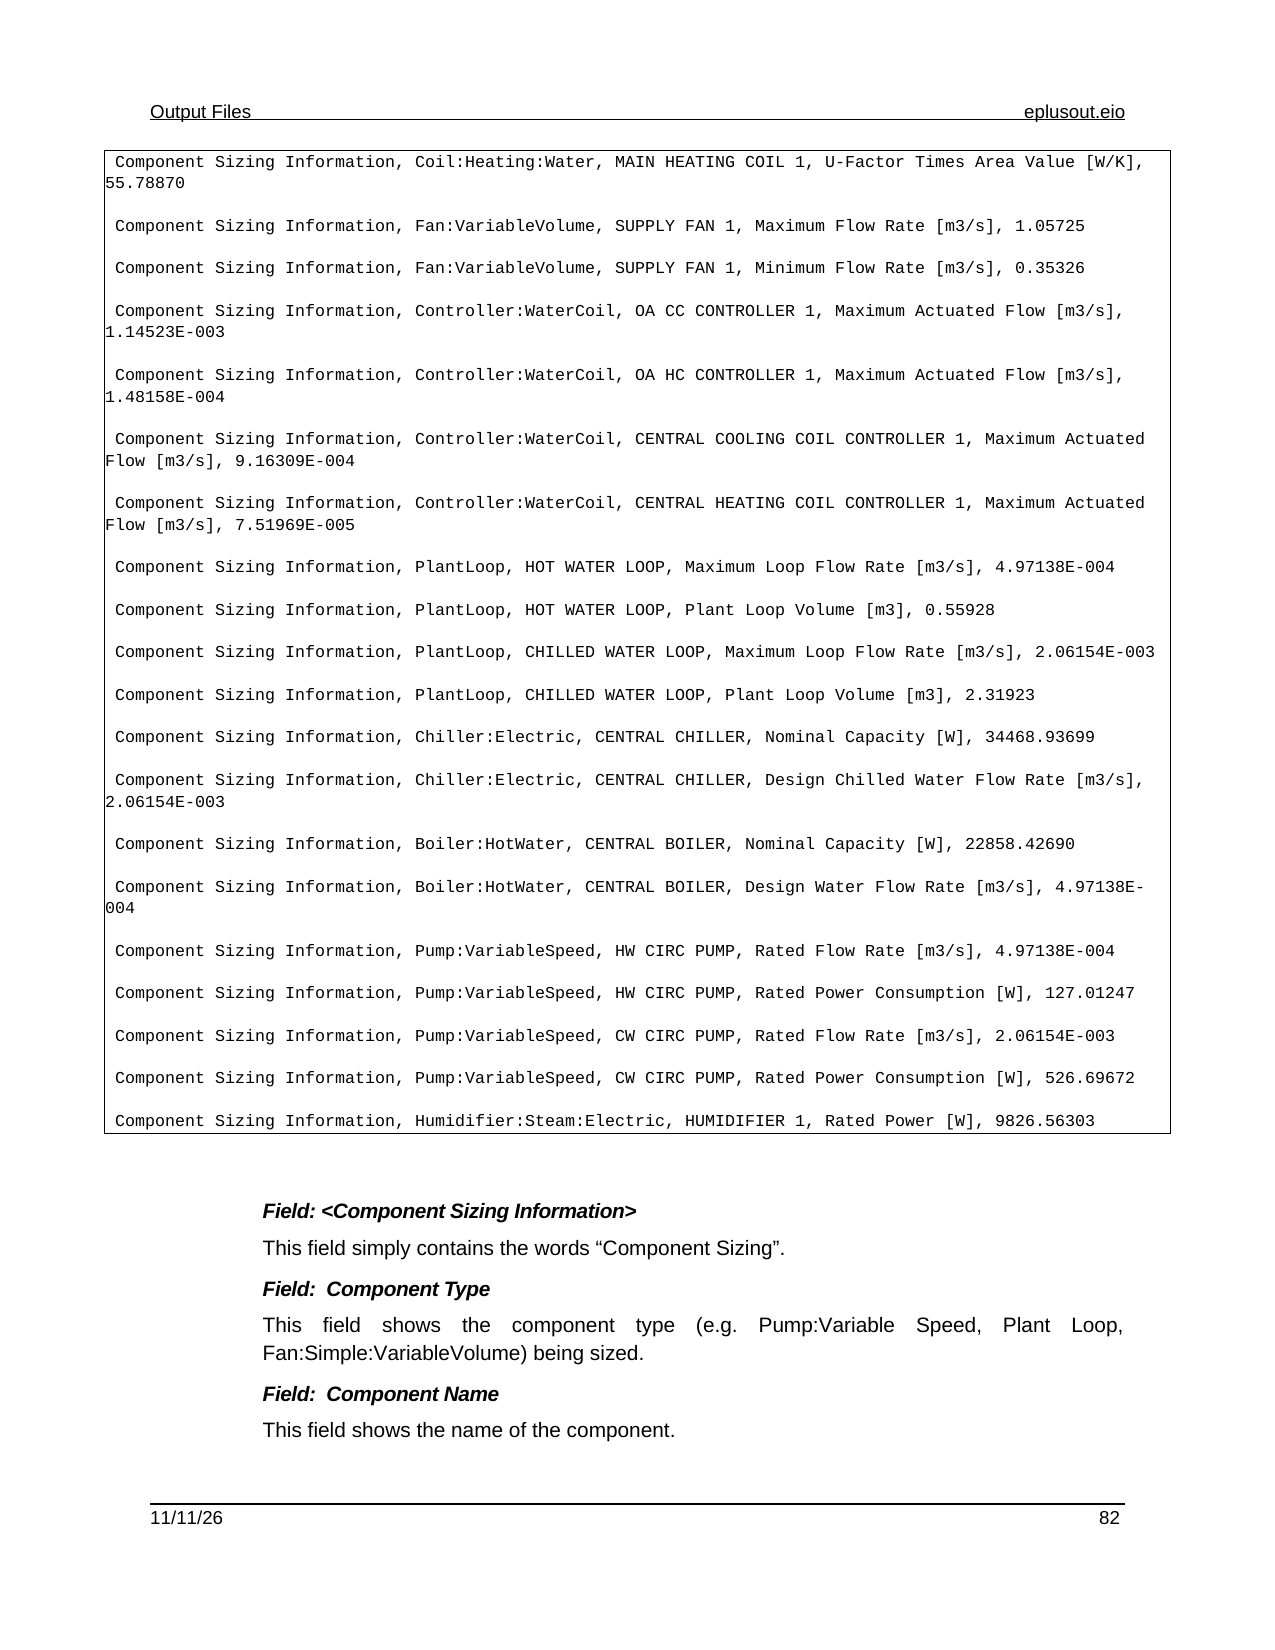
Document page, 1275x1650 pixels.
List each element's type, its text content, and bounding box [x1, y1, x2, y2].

text Component Sizing Information, Chiller:Electric, CENTRAL CHILLER, Nominal Capacity [W], 34468.93699 [105, 726, 1170, 748]
text Component Sizing Information, Pump:VariableSpeed, HW CIRC PUMP, Rated Flow Rate [m3/s], 4.97138E-004 [105, 939, 1170, 961]
text Component Sizing Information, Fan:VariableVolume, SUPPLY FAN 1, Minimum Flow Rate [m3/s], 0.35326 [105, 257, 1170, 279]
text Component Sizing Information, Boiler:HotWater, CENTRAL BOILER, Nominal Capacity [W], 22858.42690 [105, 832, 1170, 854]
text Component Sizing Information, PlantLoop, HOT WATER LOOP, Plant Loop Volume [m3], 0.55928 [105, 598, 1170, 620]
text Component Sizing Information, Pump:VariableSpeed, CW CIRC PUMP, Rated Power Consumption [W], 526.69672 [105, 1067, 1170, 1089]
subtitle Field: Component Name [262, 1380, 1125, 1405]
text This field shows the component type (e.g. Pump:Variable Speed, Plant Loop, Fan:Simple:VariableVolume) being sized. [262, 1313, 1125, 1364]
text Component Sizing Information, Humidifier:Steam:Electric, HUMIDIFIER 1, Rated Power [W], 9826.56303 [105, 1109, 1170, 1133]
text Component Sizing Information, Pump:VariableSpeed, CW CIRC PUMP, Rated Flow Rate [m3/s], 2.06154E-003 [105, 1024, 1170, 1046]
text Component Sizing Information, Coil:Heating:Water, HEATING COIL 1, U-Factor Times Area Value [W/K], 55.78870 [105, 151, 1170, 194]
text Component Sizing Information, Controller:WaterCoil, CENTRAL HEATING COIL CONTROLLER 1, Maximum Actuated Flow [m3/s], 7.51969E-005 [105, 492, 1170, 535]
text Component Sizing Information, Controller:WaterCoil, OA HC CONTROLLER 1, Maximum Actuated Flow [m3/s], 1.48158E-004 [105, 363, 1170, 407]
text Component Sizing Information, Fan:VariableVolume, SUPPLY FAN 1, Maximum Flow Rate [m3/s], 1.05725 [105, 214, 1170, 236]
text This field shows the name of the component. [262, 1418, 1125, 1442]
text This field simply contains the words “Component Sizing”. [262, 1235, 1125, 1259]
text Component Sizing Information, PlantLoop, CHILLED WATER LOOP, Maximum Loop Flow Rate [m3/s], 2.06154E-003 [105, 641, 1170, 663]
subtitle Field: <Component Sizing Information> [262, 1198, 1125, 1223]
text Component Sizing Information, PlantLoop, HOT WATER LOOP, Maximum Loop Flow Rate [m3/s], 4.97138E-004 [105, 556, 1170, 578]
text Component Sizing Information, Chiller:Electric, CENTRAL CHILLER, Design Chilled Water Flow Rate [m3/s], 2.06154E-003 [105, 768, 1170, 812]
text Component Sizing Information, PlantLoop, CHILLED WATER LOOP, Plant Loop Volume [m3], 2.31923 [105, 683, 1170, 705]
text Component Sizing Information, Boiler:HotWater, CENTRAL BOILER, Design Water Flow Rate [m3/s], 4.97138E-004 [105, 875, 1170, 919]
subtitle Field: Component Type [262, 1275, 1125, 1300]
text Component Sizing Information, Controller:WaterCoil, CENTRAL COOLING COIL CONTROLLER 1, Maximum Actuated Flow [m3/s], 9.16309E-004 [105, 427, 1170, 471]
text Component Sizing Information, Pump:VariableSpeed, HW CIRC PUMP, Rated Power Consumption [W], 127.01247 [105, 982, 1170, 1004]
text Component Sizing Information, Controller:WaterCoil, OA CC CONTROLLER 1, Maximum Actuated Flow [m3/s], 1.14523E-003 [105, 299, 1170, 343]
